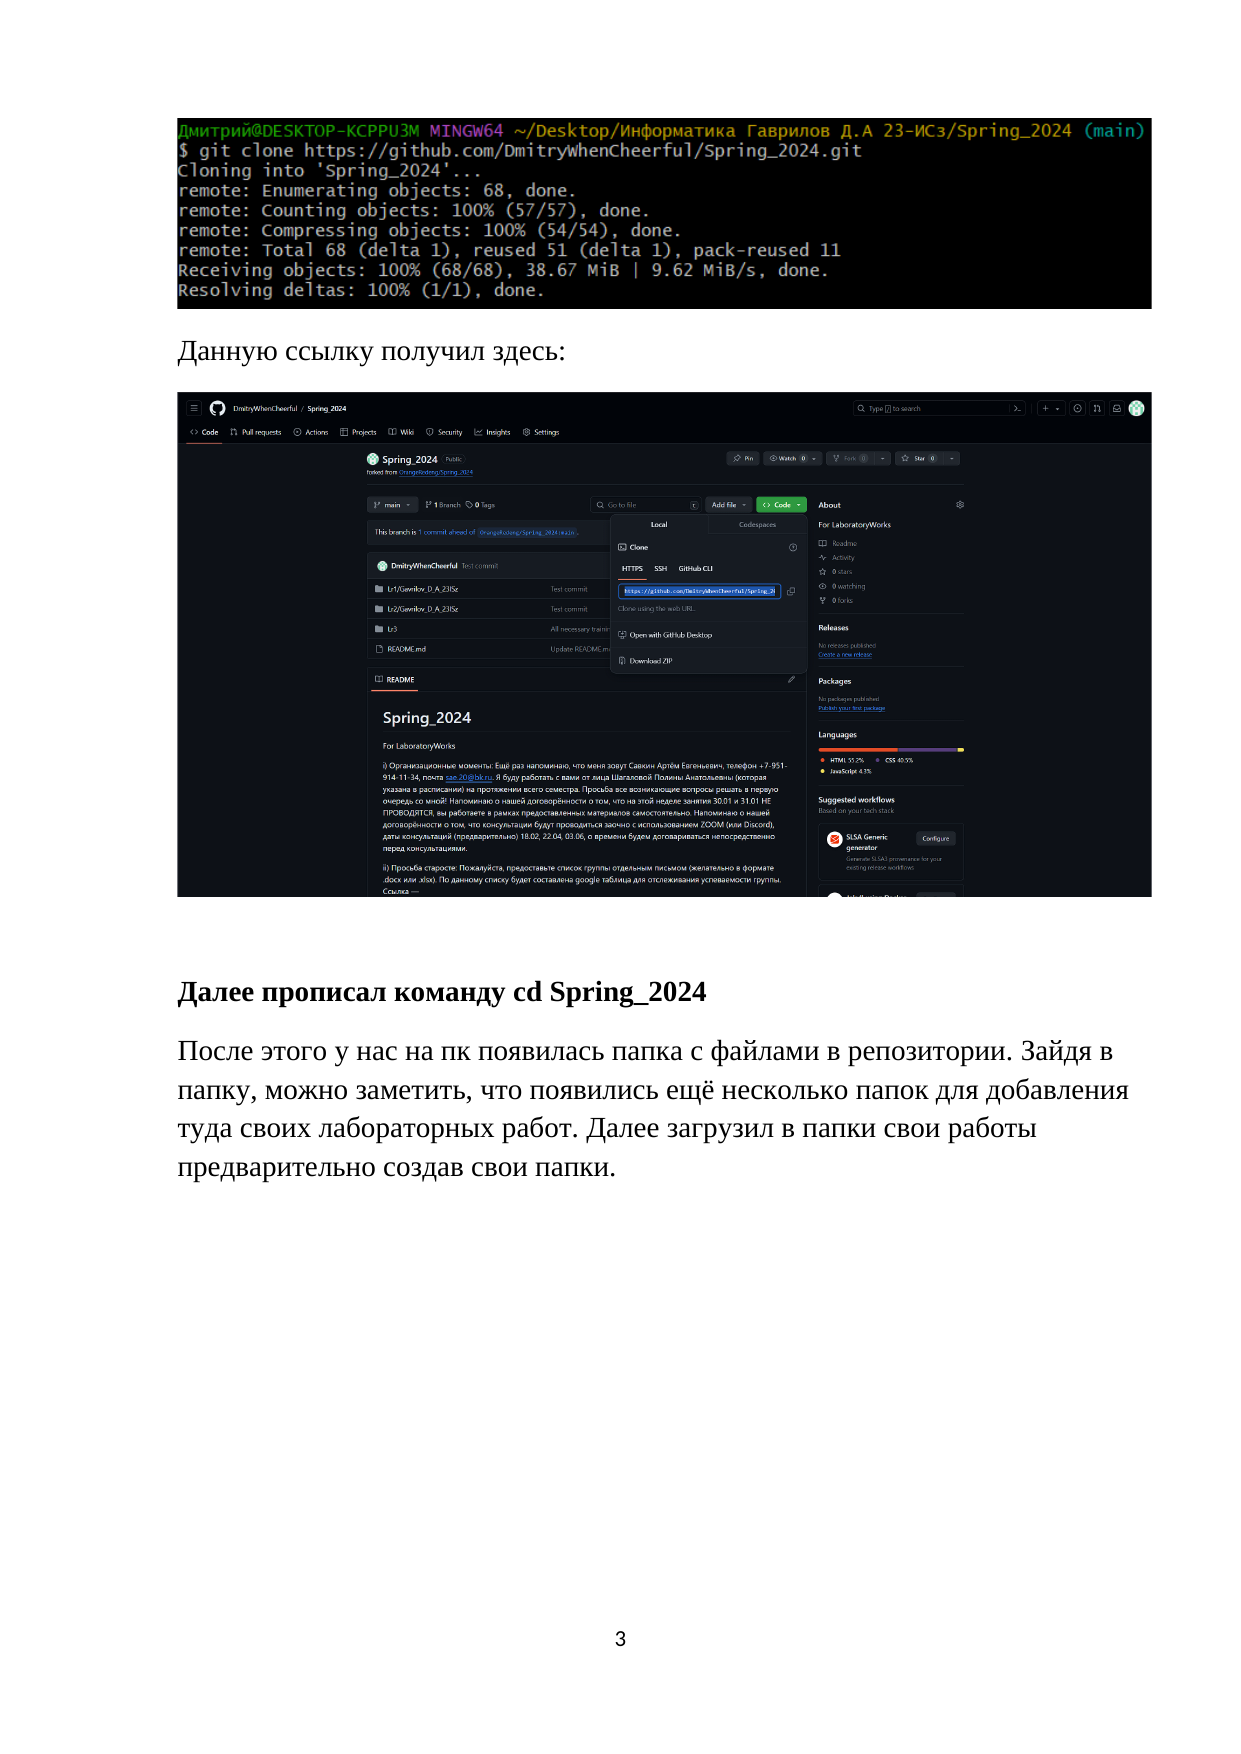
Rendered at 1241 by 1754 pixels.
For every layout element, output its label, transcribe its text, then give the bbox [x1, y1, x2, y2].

picture [177, 392, 1152, 897]
text Данную ссылку получил здесь: [177, 333, 1152, 366]
text После этого у нас на пк появилась папка с файлами в репозитории. Зайдя в папку, можно заметить, что появились ещё несколько папок для добавления туда своих лабораторных работ. Далее загрузил в папки свои работы предварительно создав свои папки. [177, 1033, 1152, 1183]
picture [177, 118, 1152, 309]
text Далее прописал команду cd Spring_2024 [177, 974, 1152, 1008]
